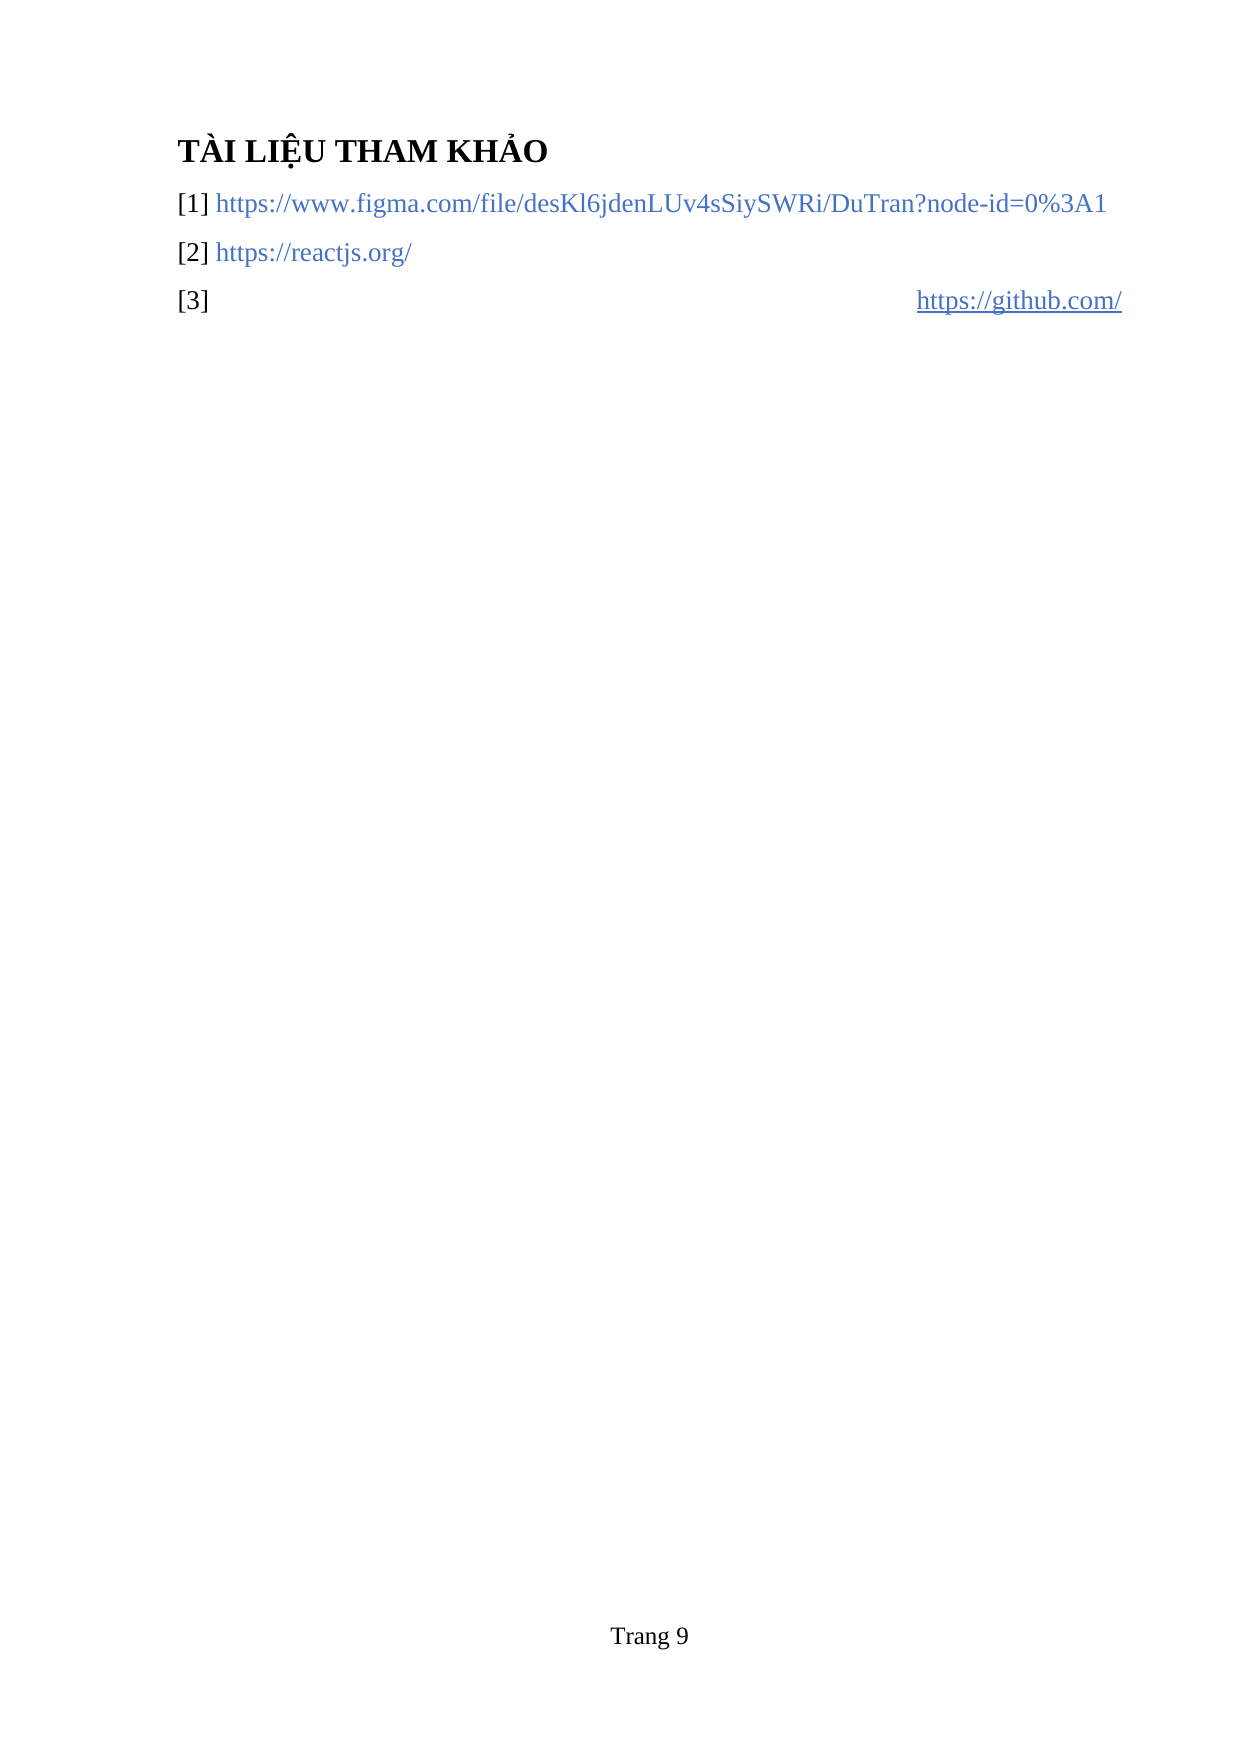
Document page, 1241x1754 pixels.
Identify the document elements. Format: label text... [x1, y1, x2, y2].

text [1] https://www.figma.com/file/desKl6jdenLUv4sSiySWRi/DuTran?node-id=0%3A1 [177, 188, 1122, 219]
text [2] https://reactjs.org/ [177, 236, 1122, 267]
text TÀI LIỆU THAM KHẢO [177, 131, 1122, 169]
text [3] https://github.com/ [177, 284, 1122, 348]
